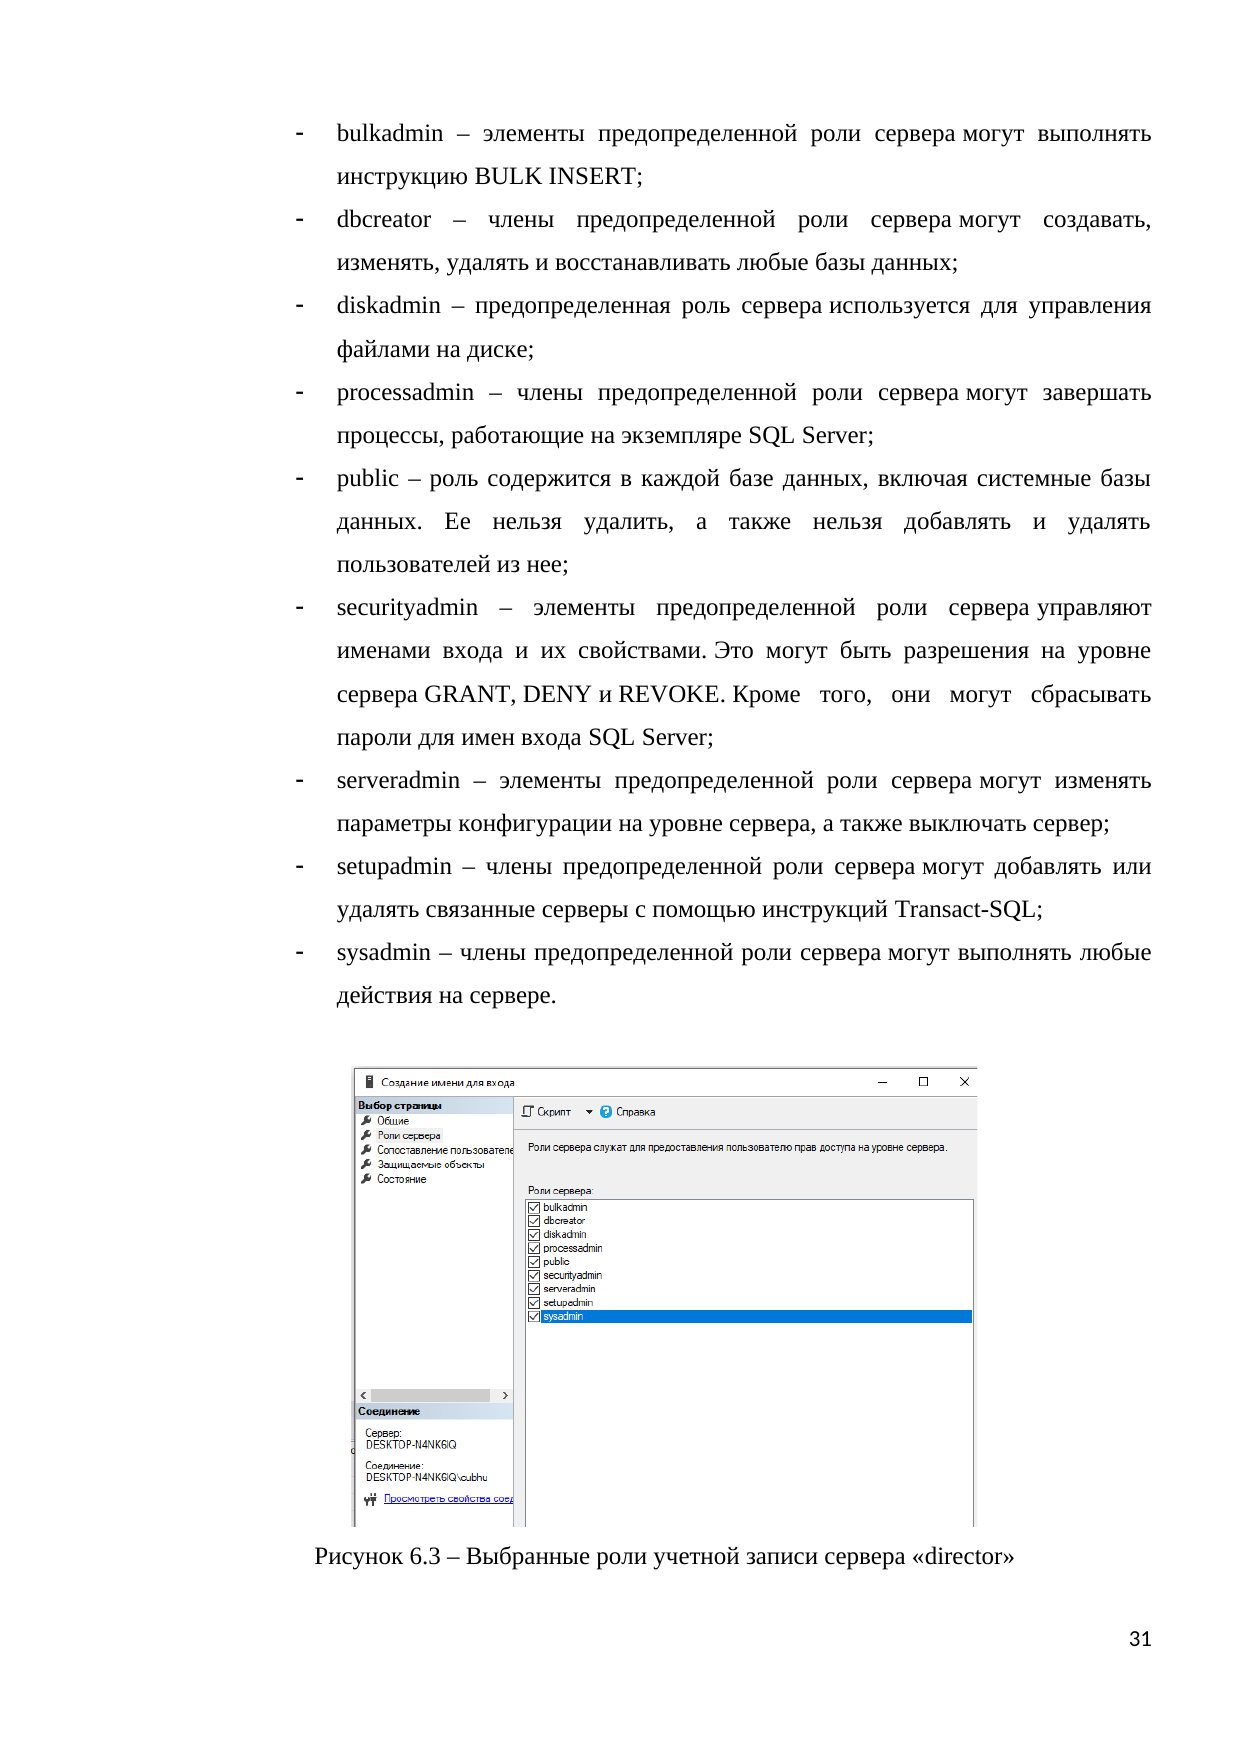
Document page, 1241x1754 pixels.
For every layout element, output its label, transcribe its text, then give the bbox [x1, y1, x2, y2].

list securityadmin – элементы предопределенной роли сервера управляют именами входа и их свойствами. Это могут быть разрешения на уровне сервера GRANT, DENY и REVOKE. Кроме того, они могут сбрасывать пароли для имен входа SQL Server; [295, 592, 1152, 751]
list bulkadmin – элементы предопределенной роли сервера могут выполнять инструкцию BULK INSERT; [295, 118, 1152, 190]
list diskadmin – предопределенная роль сервера используется для управления файлами на диске; [295, 291, 1152, 362]
list setupadmin – члены предопределенной роли сервера могут добавлять или удалять связанные серверы с помощью инструкций Transact-SQL; [295, 851, 1152, 923]
list sysadmin – члены предопределенной роли сервера могут выполнять любые действия на сервере. [295, 937, 1152, 1009]
list processadmin – члены предопределенной роли сервера могут завершать процессы, работающие на экземпляре SQL Server; [295, 377, 1152, 449]
picture [351, 1066, 978, 1527]
text Рисунок 6.3 – Выбранные роли учетной записи сервера «director» [177, 1541, 1152, 1570]
list public – роль содержится в каждой базе данных, включая системные базы данных. Ее нельзя удалить, а также нельзя добавлять и удалять пользователей из нее; [295, 463, 1152, 578]
list dbcreator – члены предопределенной роли сервера могут создавать, изменять, удалять и восстанавливать любые базы данных; [295, 204, 1152, 276]
list serveradmin – элементы предопределенной роли сервера могут изменять параметры конфигурации на уровне сервера, а также выключать сервер; [295, 765, 1152, 837]
